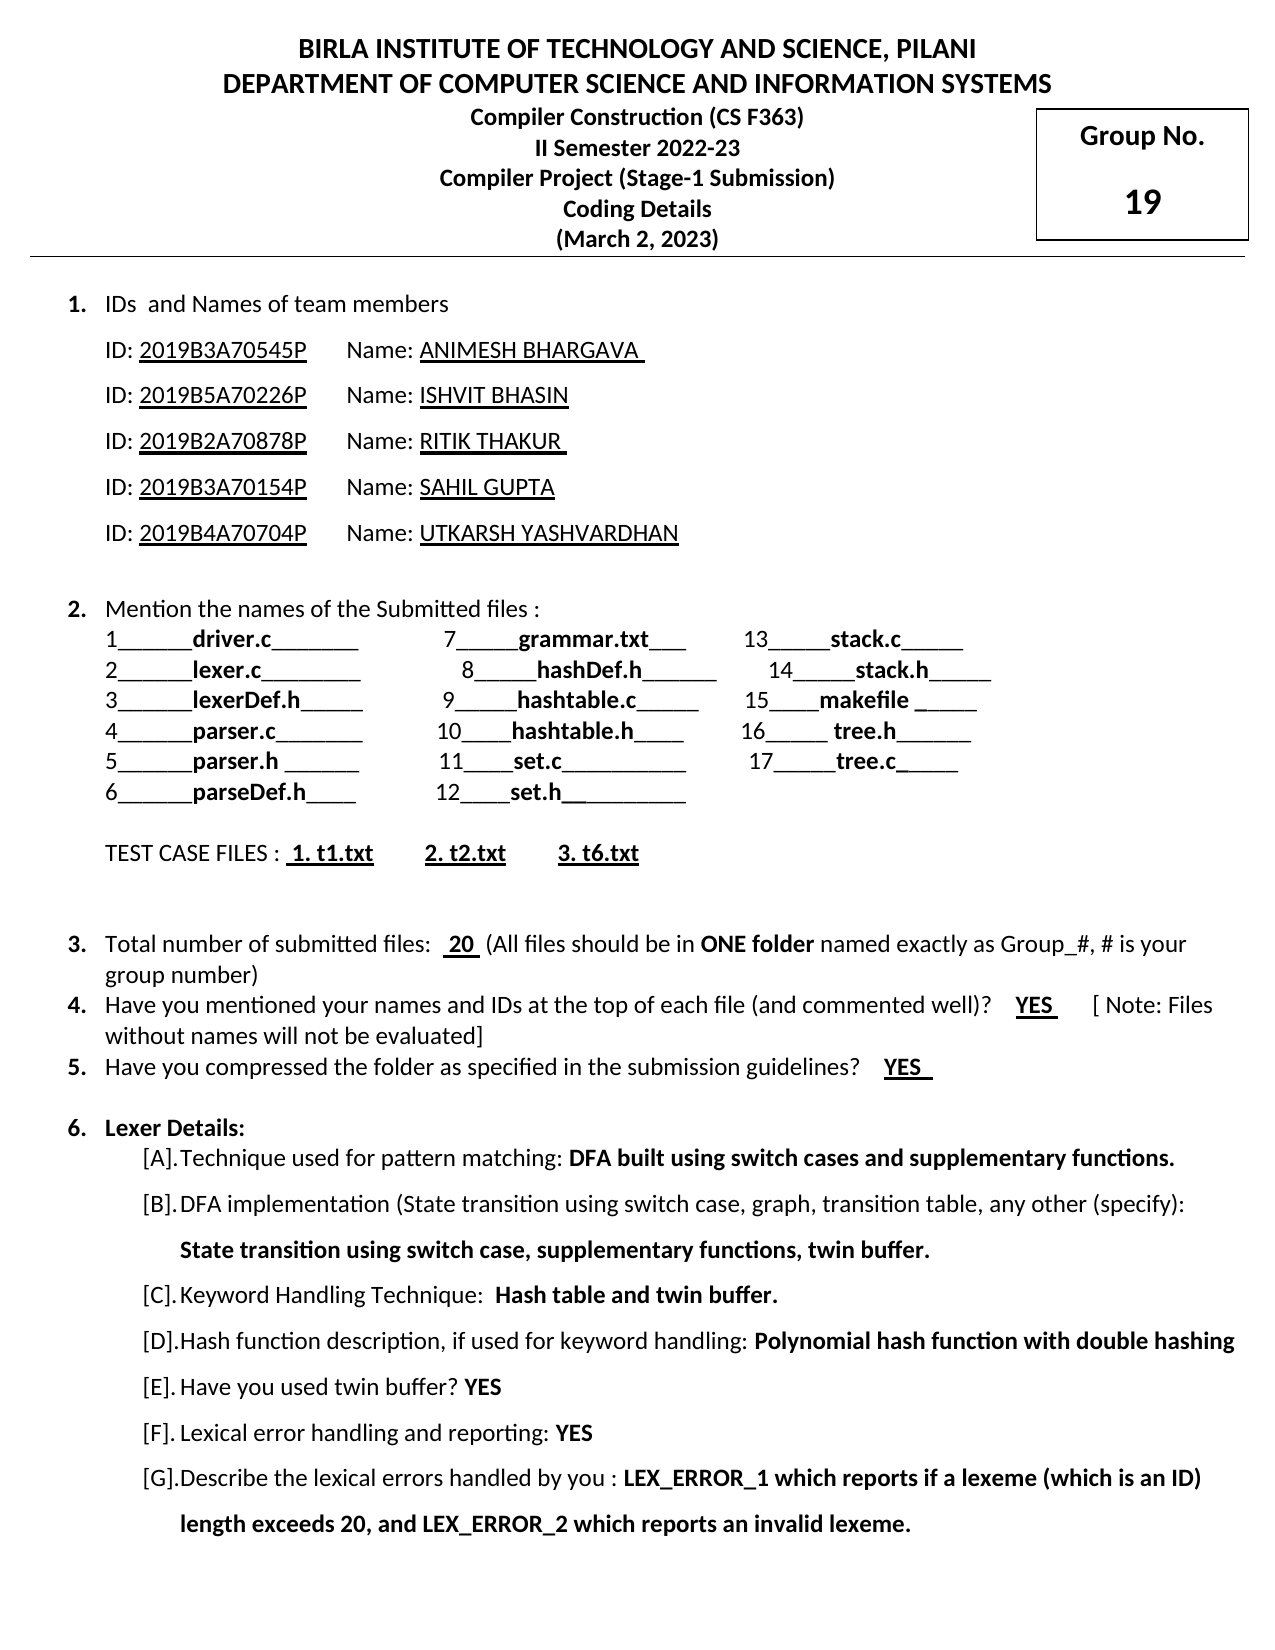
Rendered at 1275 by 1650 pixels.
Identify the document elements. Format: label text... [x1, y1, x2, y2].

text Coding Details [30, 193, 1036, 223]
text 2______lexer.c________ 8_____hashDef.h______ 14_____stack.h_____ [105, 654, 1245, 684]
list Hash function description, if used for keyword handling: Polynomial hash function with double hashing [142, 1325, 1245, 1356]
text ID: 2019B2A70878P Name: RITIK THAKUR [105, 425, 1245, 456]
list Lexer Details: [67, 1112, 1245, 1142]
text Compiler Construction (CS F363) [30, 101, 1245, 132]
list DFA implementation (State transition using switch case, graph, transition table, any other (specify): State transition using switch case, supplementary functions, twin buffer. [142, 1188, 1245, 1264]
text ID: 2019B4A70704P Name: UTKARSH YASHVARDHAN [105, 517, 1245, 547]
list Have you compressed the folder as specified in the submission guidelines? YES [67, 1051, 1245, 1081]
list Have you used twin buffer? YES [142, 1371, 1245, 1401]
text ID: 2019B3A70545P Name: ANIMESH BHARGAVA [67, 334, 1245, 364]
list Describe the lexical errors handled by you : LEX_ERROR_1 which reports if a lexeme (which is an ID) length exceeds 20, and LEX_ERROR_2 which reports an invalid lexeme. [142, 1462, 1245, 1539]
list Mention the names of the Submitted files : [67, 593, 1245, 623]
text ID: 2019B3A70154P Name: SAHIL GUPTA [105, 471, 1245, 501]
text 1______driver.c_______ 7_____grammar.txt___ 13_____stack.c_____ [105, 623, 1245, 654]
list Total number of submitted files: 20 (All files should be in ONE folder named exactly as Group_#, # is your group number) [67, 929, 1245, 990]
text ID: 2019B5A70226P Name: ISHVIT BHASIN [105, 379, 1245, 410]
text DEPARTMENT OF COMPUTER SCIENCE AND INFORMATION SYSTEMS [30, 66, 1245, 101]
text II Semester 2022-23 [30, 132, 1036, 162]
text 3______lexerDef.h_____ 9_____hashtable.c_____ 15____makefile _____ [105, 684, 1245, 715]
text 6______parseDef.h____ 12____set.h__________ [105, 776, 1245, 807]
text 5______parser.h ______ 11____set.c__________ 17_____tree.c_____ [105, 746, 1245, 776]
text BIRLA INSTITUTE OF TECHNOLOGY AND SCIENCE, PILANI [30, 30, 1245, 66]
list Lexical error handling and reporting: YES [142, 1417, 1245, 1447]
list Technique used for pattern matching: DFA built using switch cases and supplementary functions. [142, 1142, 1245, 1173]
list IDs and Names of team members [67, 288, 1245, 318]
text Compiler Project (Stage-1 Submission) [30, 162, 1036, 193]
list Keyword Handling Technique: Hash table and twin buffer. [142, 1279, 1245, 1310]
text 4______parser.c_______ 10____hashtable.h____ 16_____ tree.h______ [105, 715, 1245, 746]
list Have you mentioned your names and IDs at the top of each file (and commented well)? YES [ Note: Files without names will not be evaluated] [67, 990, 1245, 1051]
text TEST CASE FILES : 1. t1.txt 2. t2.txt 3. t6.txt [105, 837, 1245, 868]
text (March 2, 2023) [30, 223, 1245, 256]
